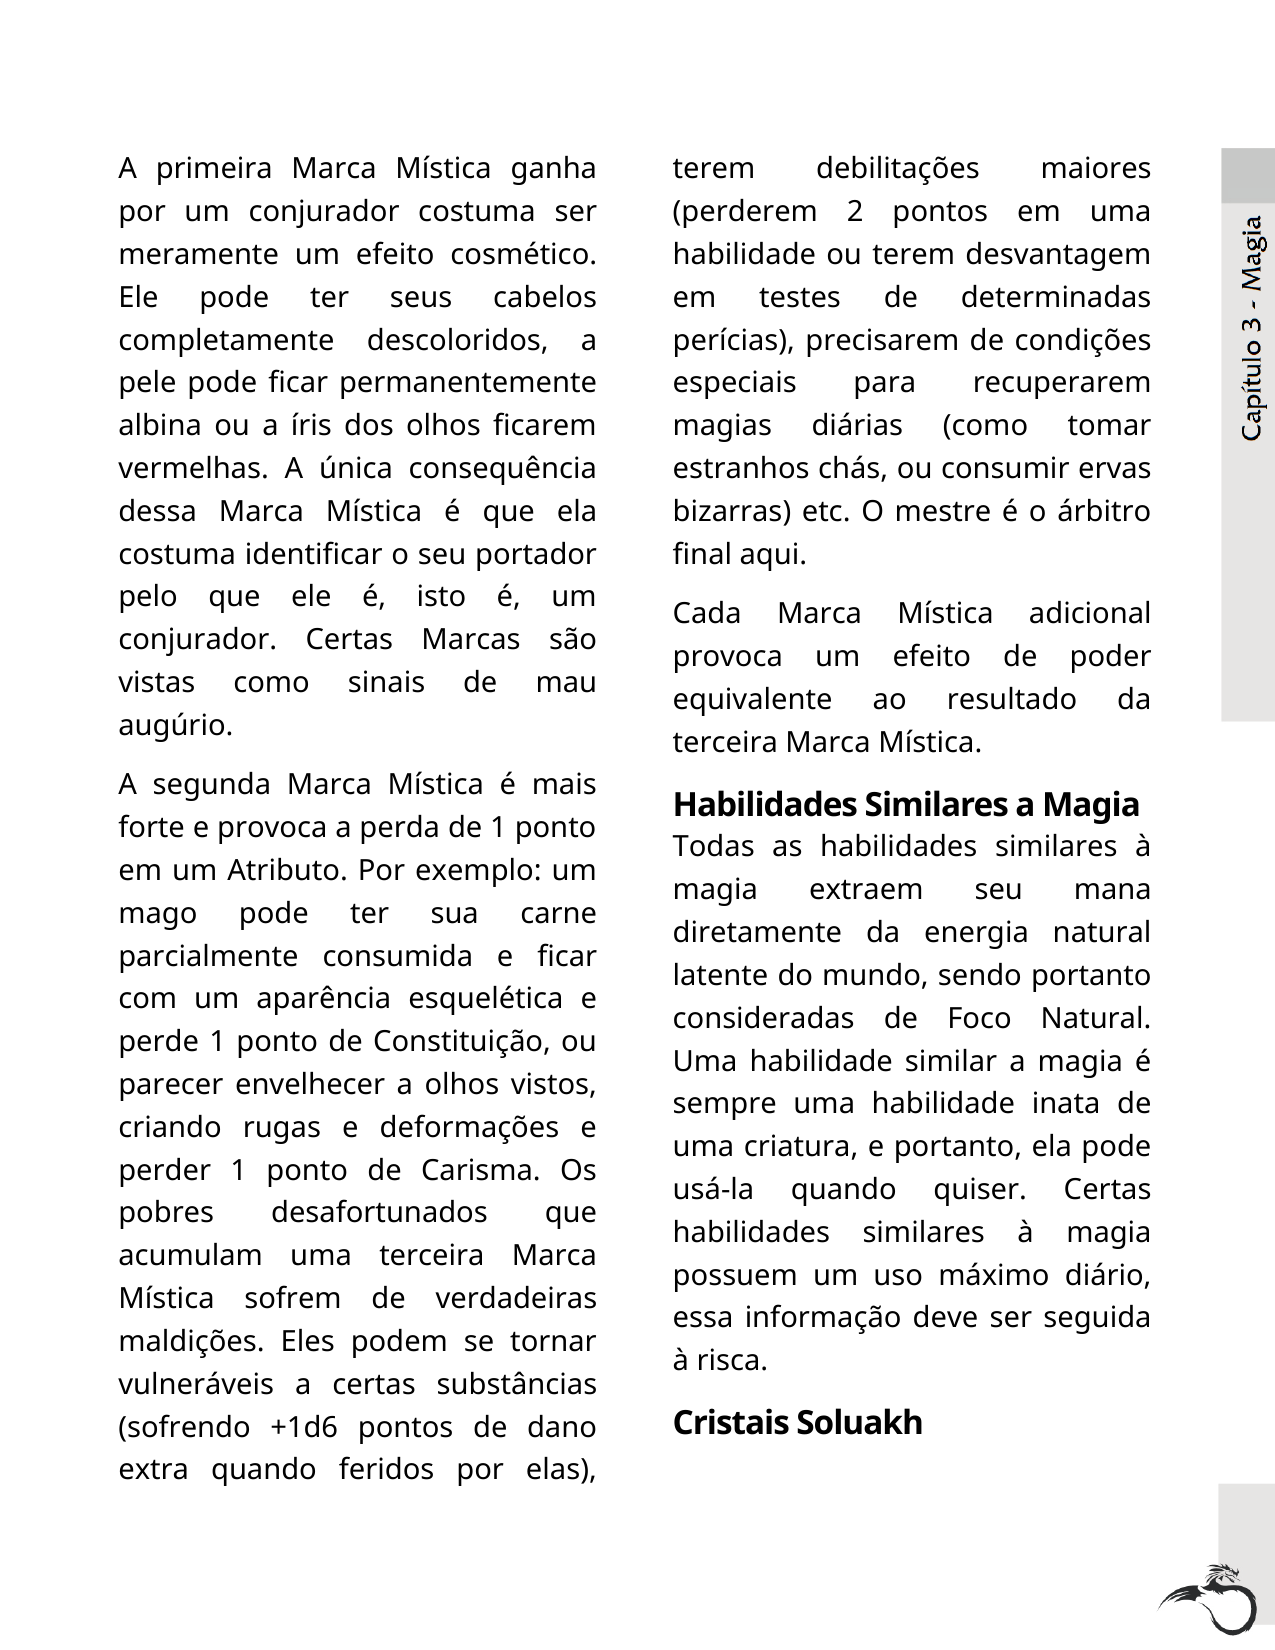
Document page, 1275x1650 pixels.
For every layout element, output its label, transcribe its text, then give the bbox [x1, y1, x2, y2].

text A segunda Marca Mística é mais forte e provoca a perda de 1 ponto em um Atributo. Por exemplo: um mago pode ter sua carne parcialmente consumida e ficar com um aparência esquelética e perde 1 ponto de Constituição, ou parecer envelhecer a olhos vistos, criando rugas e deformações e perder 1 ponto de Carisma. Os pobres desafortunados que acumulam uma terceira Marca Mística sofrem de verdadeiras maldições. Eles podem se tornar vulneráveis a certas substâncias (sofrendo +1d6 pontos de dano extra quando feridos por elas), terem debilitações maiores (perderem 2 pontos em uma habilidade ou terem desvantagem em testes de determinadas perícias), precisarem de condições especiais para recuperarem magias diárias (como tomar estranhos chás, ou consumir ervas bizarras) etc. O mestre é o árbitro final aqui. [118, 764, 597, 1488]
picture [1149, 1476, 1275, 1641]
title Cristais Soluakh [672, 1399, 1152, 1444]
title Habilidades Similares a Magia [672, 780, 1152, 826]
text A primeira Marca Mística ganha por um conjurador costuma ser meramente um efeito cosmético. Ele pode ter seus cabelos completamente descoloridos, a pele pode ficar permanentemente albina ou a íris dos olhos ficarem vermelhas. A única consequência dessa Marca Mística é que ela costuma identificar o seu portador pelo que ele é, isto é, um conjurador. Certas Marcas são vistas como sinais de mau augúrio. [118, 148, 597, 744]
text A segunda Marca Mística é mais forte e provoca a perda de 1 ponto em um Atributo. Por exemplo: um mago pode ter sua carne parcialmente consumida e ficar com um aparência esquelética e perde 1 ponto de Constituição, ou parecer envelhecer a olhos vistos, criando rugas e deformações e perder 1 ponto de Carisma. Os pobres desafortunados que acumulam uma terceira Marca Mística sofrem de verdadeiras maldições. Eles podem se tornar vulneráveis a certas substâncias (sofrendo +1d6 pontos de dano extra quando feridos por elas), terem debilitações maiores (perderem 2 pontos em uma habilidade ou terem desvantagem em testes de determinadas perícias), precisarem de condições especiais para recuperarem magias diárias (como tomar estranhos chás, ou consumir ervas bizarras) etc. O mestre é o árbitro final aqui. [672, 148, 1152, 573]
picture [1219, 145, 1275, 724]
text Todas as habilidades similares à magia extraem seu mana diretamente da energia natural latente do mundo, sendo portanto consideradas de Foco Natural. Uma habilidade similar a magia é sempre uma habilidade inata de uma criatura, e portanto, ela pode usá-la quando quiser. Certas habilidades similares à magia possuem um uso máximo diário, essa informação deve ser seguida à risca. [672, 826, 1152, 1379]
text Cada Marca Mística adicional provoca um efeito de poder equivalente ao resultado da terceira Marca Mística. [672, 592, 1152, 761]
